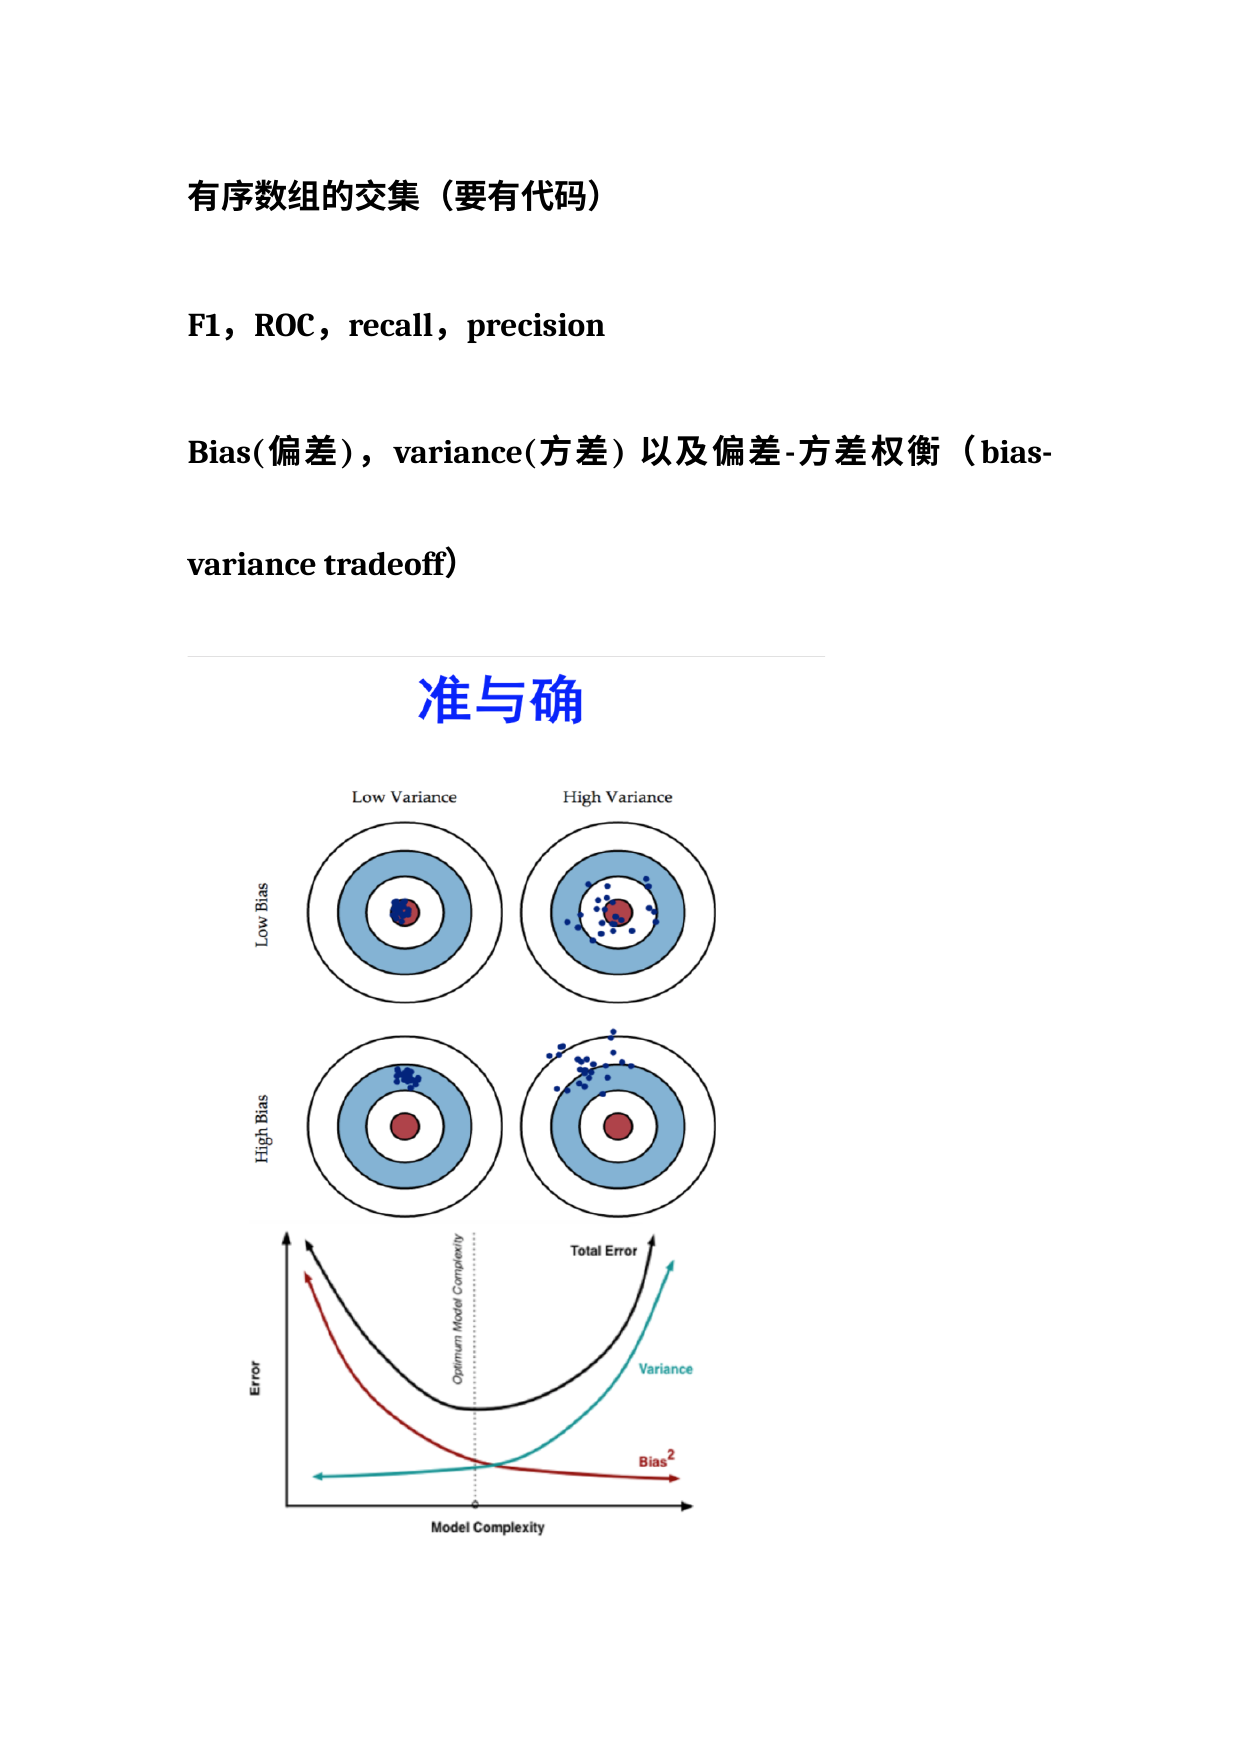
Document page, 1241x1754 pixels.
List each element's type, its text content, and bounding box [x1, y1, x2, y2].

picture [187, 656, 826, 1542]
subtitle 有序数组的交集（要有代码） [187, 162, 1053, 227]
subtitle F1，ROC，recall，precision [187, 289, 1053, 354]
subtitle Bias(偏差)，variance(方差) 以及偏差-方差权衡（bias-variance tradeoff） [187, 416, 1053, 594]
